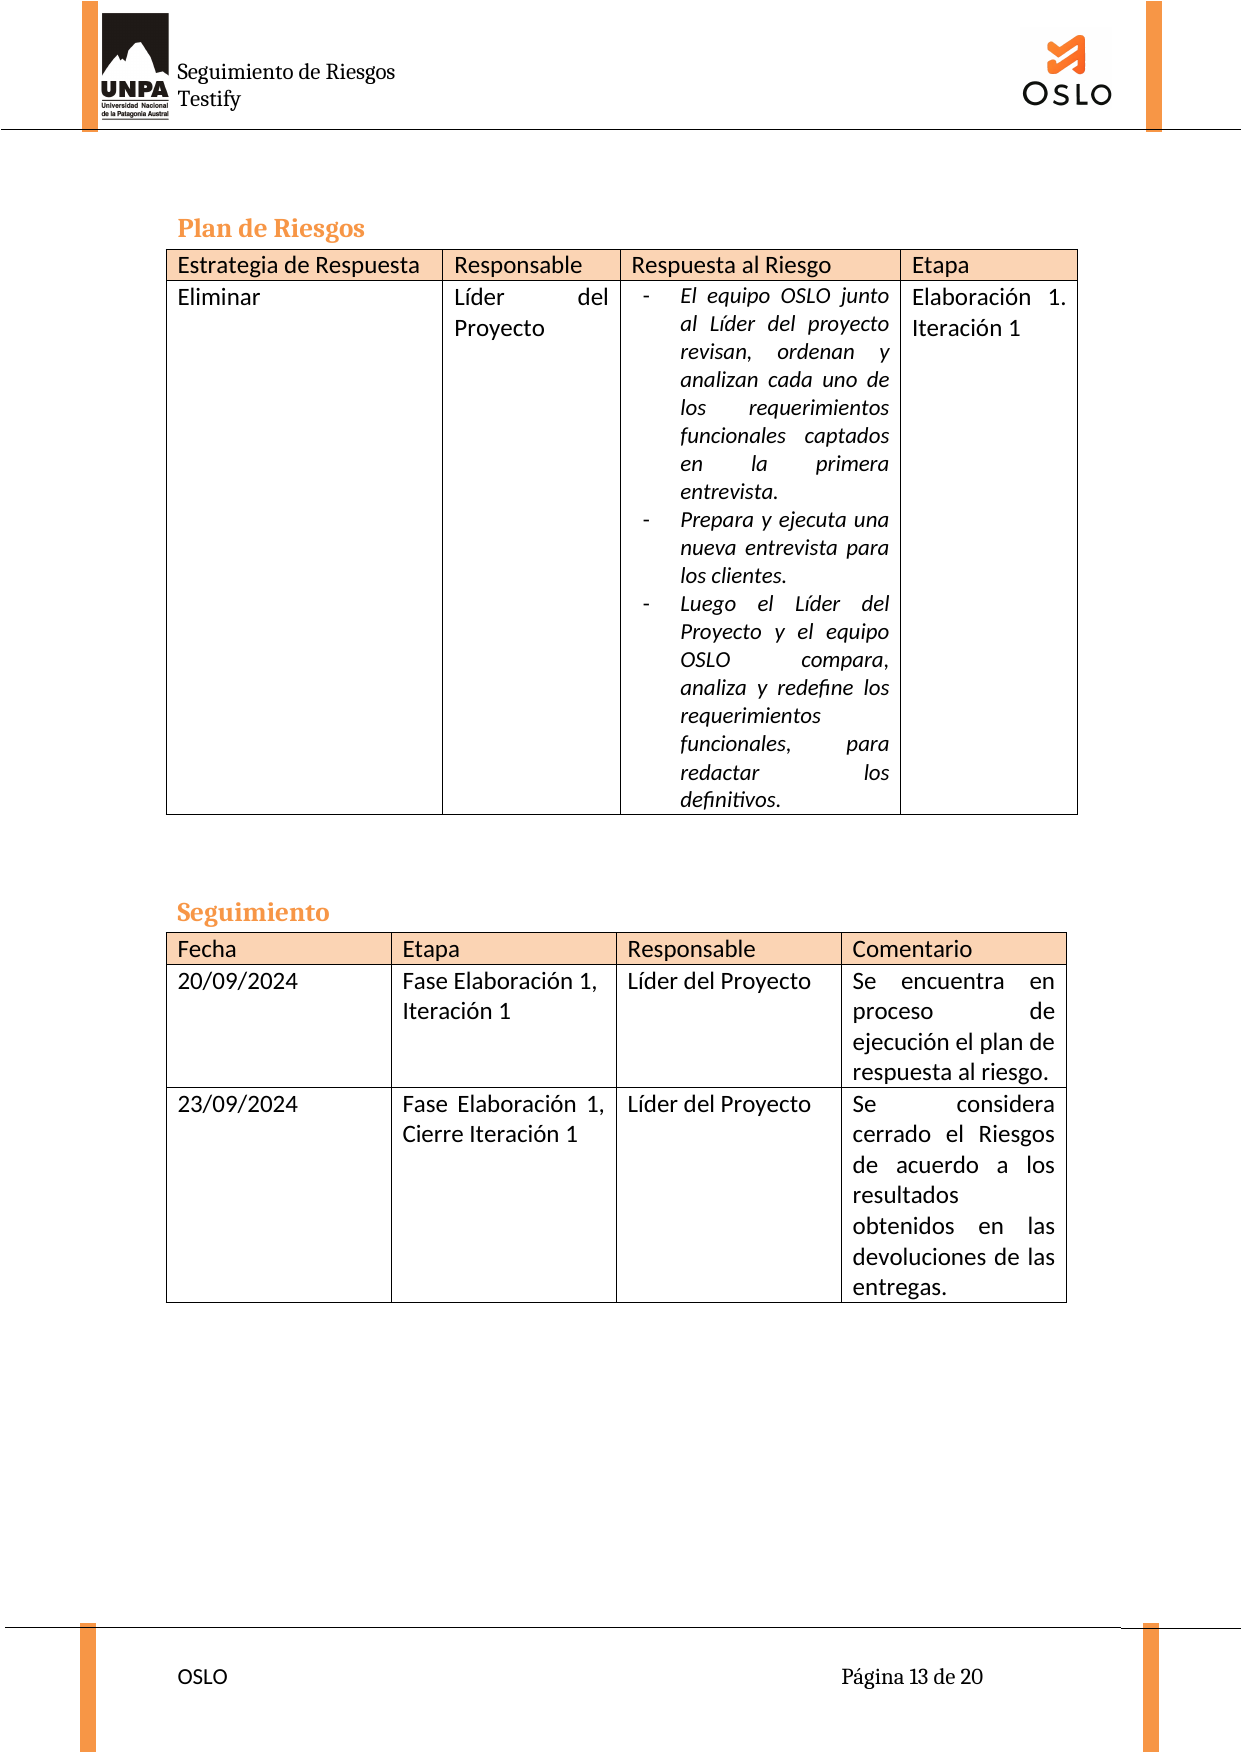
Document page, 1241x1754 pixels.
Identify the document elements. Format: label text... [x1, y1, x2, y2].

table_header Etapa [901, 250, 1077, 280]
text Plan de Riesgos [177, 213, 1063, 244]
text Seguimiento [177, 897, 1063, 928]
table_cell 20/09/2024 [167, 965, 391, 1087]
table_header Comentario [842, 933, 1066, 964]
table_cell Líder del Proyecto [617, 1088, 841, 1302]
table_header Fecha [167, 933, 391, 964]
table_cell El equipo OSLO junto al Líder del proyecto revisan, ordenan y analizan cada uno de los requerimientos funcionales captados en la primera entrevista. Prepara y ejecuta una nueva entrevista para los clientes. Luego el Líder del Proyecto y el equipo OSLO compara, analiza y redefine los requerimientos funcionales, para redactar los definitivos. [621, 281, 900, 814]
picture [100, 11, 170, 121]
table_header Responsable [443, 250, 620, 280]
table_cell Fase Elaboración 1, Cierre Iteración 1 [392, 1088, 616, 1302]
table_header Etapa [392, 933, 616, 964]
table_cell Elaboración 1. Iteración 1 [901, 281, 1077, 814]
table_cell Fase Elaboración 1, Iteración 1 [392, 965, 616, 1087]
table_cell Líder del Proyecto [617, 965, 841, 1087]
table_cell 23/09/2024 [167, 1088, 391, 1302]
table_cell Eliminar [167, 281, 442, 814]
table_cell Se considera cerrado el Riesgos de acuerdo a los resultados obtenidos en las devoluciones de las entregas. [842, 1088, 1066, 1302]
picture [1020, 27, 1112, 109]
table_header Estrategia de Respuesta [167, 250, 442, 280]
table_header Responsable [617, 933, 841, 964]
table_cell Líder del Proyecto [443, 281, 620, 814]
table_header Respuesta al Riesgo [621, 250, 900, 280]
table_cell Se encuentra en proceso de ejecución el plan de respuesta al riesgo. [842, 965, 1066, 1087]
